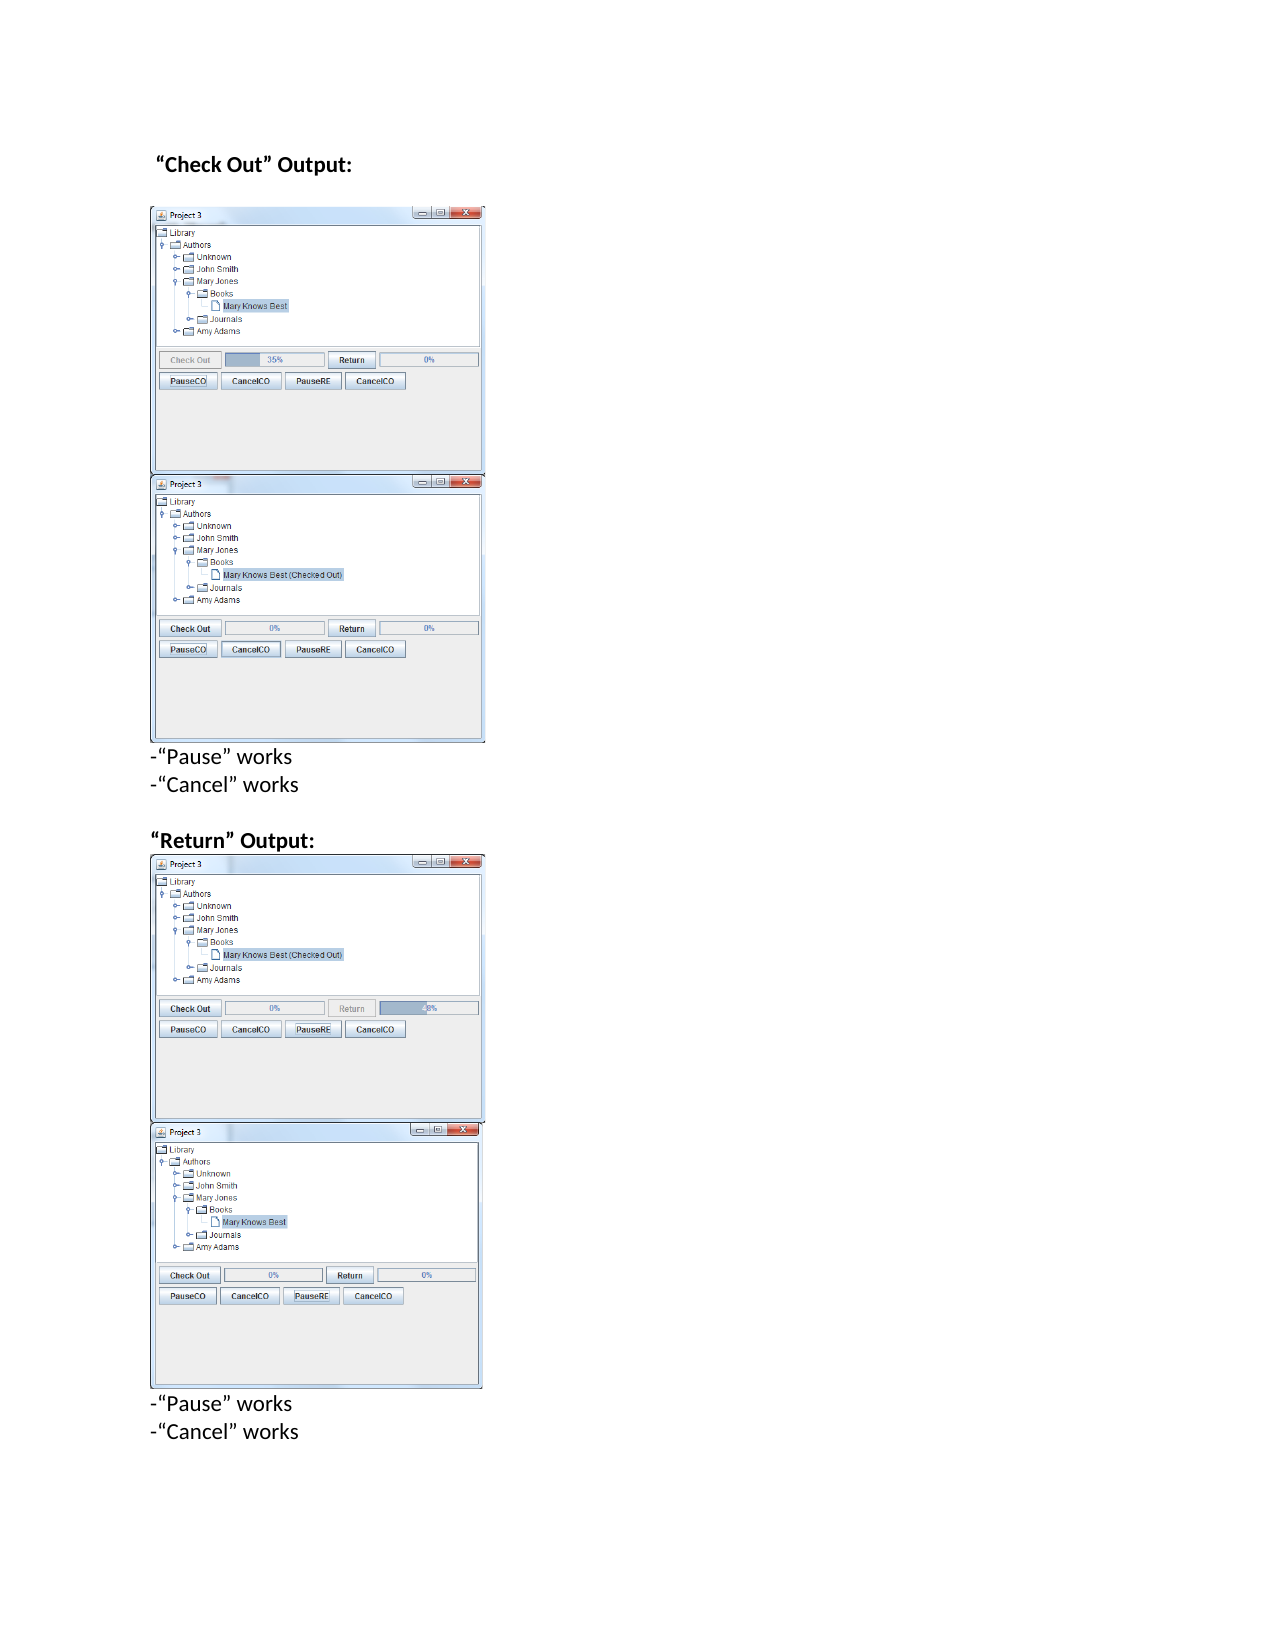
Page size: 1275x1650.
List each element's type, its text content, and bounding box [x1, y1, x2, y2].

text -“Cancel” works [150, 1417, 1125, 1445]
text -“Pause” works [150, 1389, 1125, 1417]
text “Check Out” Output: [150, 150, 1125, 178]
text -“Pause” works [150, 742, 1125, 771]
picture [150, 206, 486, 743]
text -“Cancel” works [150, 771, 1125, 798]
picture [150, 854, 486, 1389]
text “Return” Output: [150, 827, 1125, 854]
